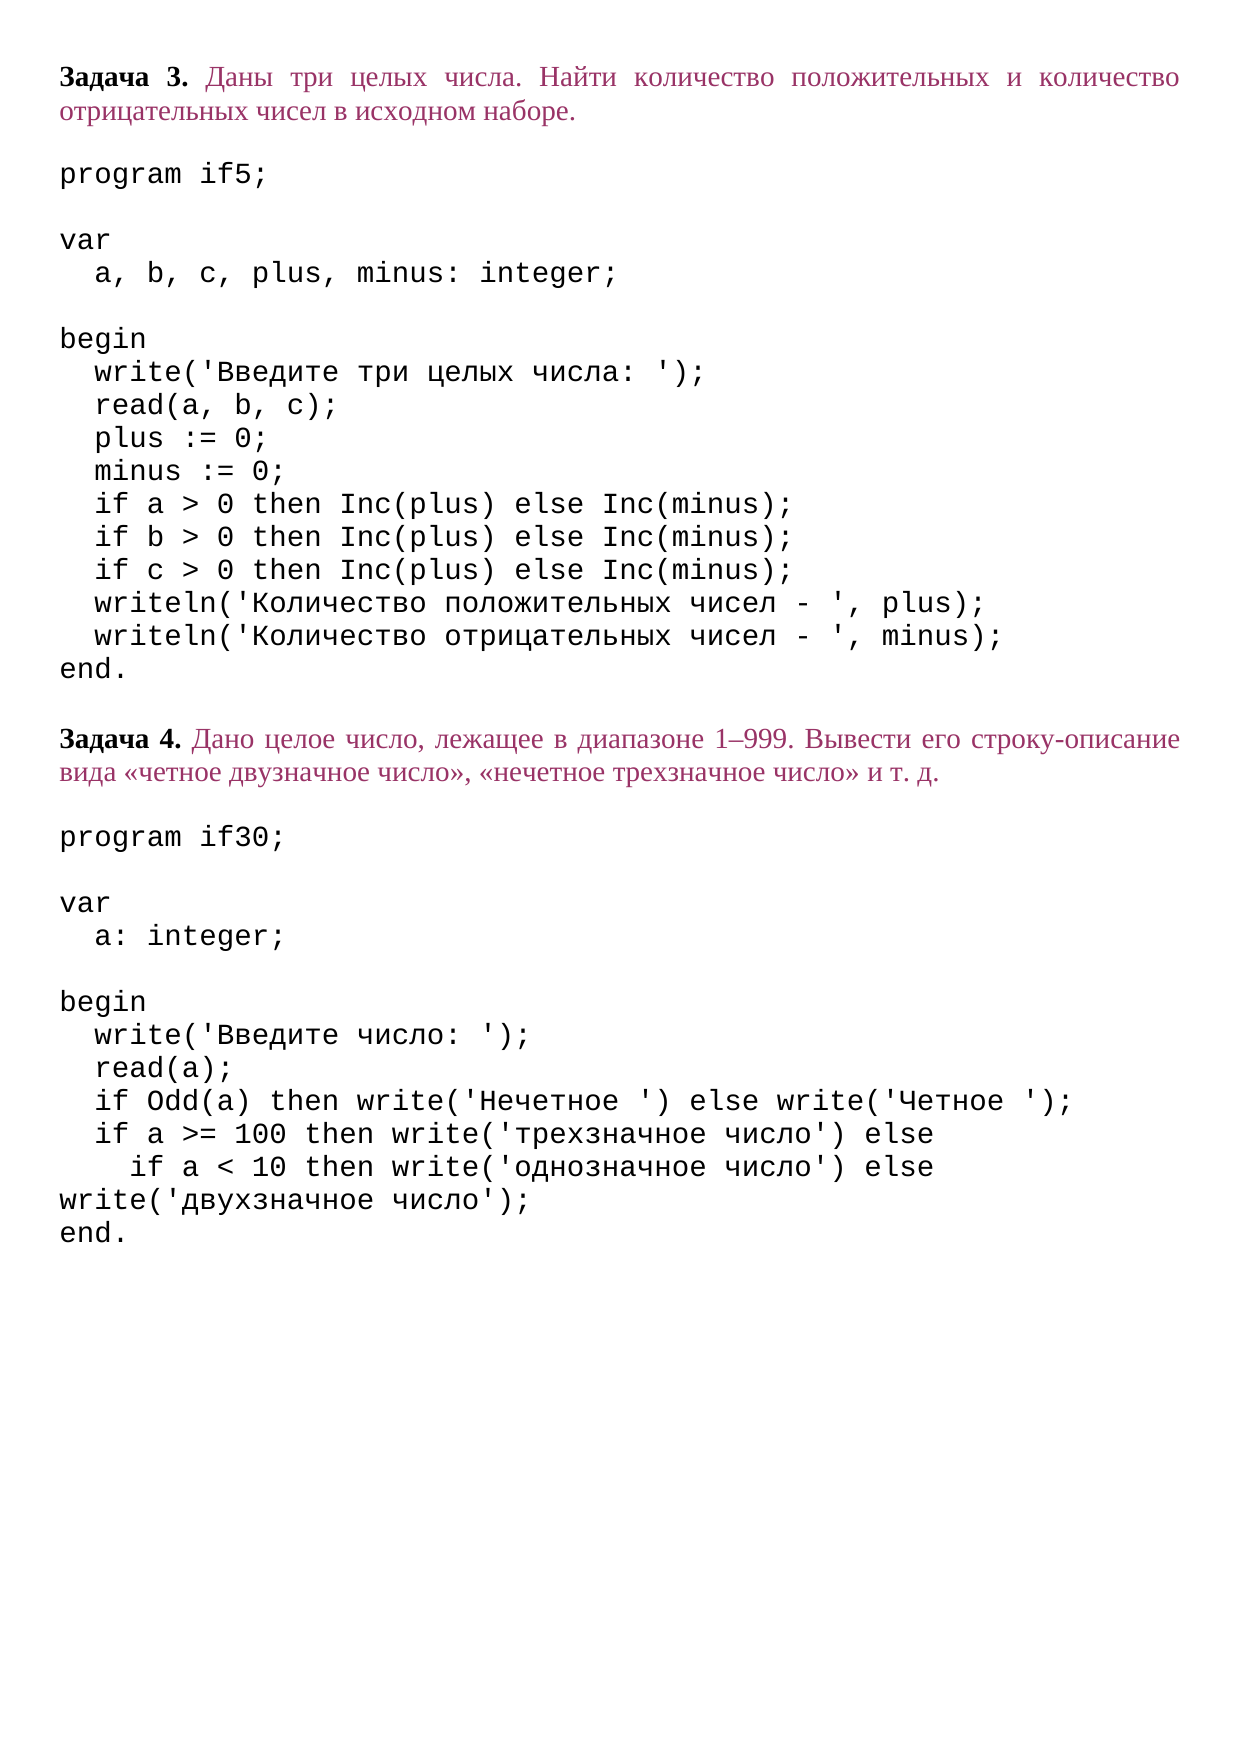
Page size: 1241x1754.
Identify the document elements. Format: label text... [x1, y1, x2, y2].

text program if30; [59, 822, 1181, 855]
text read(a, b, c); [59, 390, 1181, 423]
text program if5; [59, 159, 1181, 192]
text writeln('Количество положительных чисел - ', plus); [59, 588, 1181, 621]
text if a > 0 then Inc(plus) else Inc(minus); [59, 489, 1181, 522]
text end. [59, 654, 1181, 687]
text var [59, 225, 1181, 258]
text if a >= 100 then write('трехзначное число') else [59, 1119, 1181, 1152]
text write('Введите три целых числа: '); [59, 357, 1181, 390]
text if b > 0 then Inc(plus) else Inc(minus); [59, 522, 1181, 555]
text plus := 0; [59, 423, 1181, 456]
text if a < 10 then write('однозначное число') else write('двухзначное число'); [59, 1152, 1181, 1218]
text minus := 0; [59, 456, 1181, 489]
text a, b, c, plus, minus: integer; [59, 258, 1181, 291]
text if Odd(a) then write('Нечетное ') else write('Четное '); [59, 1086, 1181, 1119]
text begin [59, 987, 1181, 1020]
text var [59, 888, 1181, 921]
text Задача 4. Дано целое число, лежащее в диапазоне 1–999. Вывести его строку-описание вида «четное двузначное число», «нечетное трехзначное число» и т. д. [59, 721, 1181, 788]
text begin [59, 324, 1181, 357]
text if c > 0 then Inc(plus) else Inc(minus); [59, 555, 1181, 588]
text a: integer; [59, 921, 1181, 954]
text end. [59, 1218, 1181, 1251]
text write('Введите число: '); [59, 1020, 1181, 1053]
text writeln('Количество отрицательных чисел - ', minus); [59, 621, 1181, 654]
text Задача 3. Даны три целых числа. Найти количество положительных и количество отрицательных чисел в исходном наборе. [59, 59, 1181, 126]
text read(a); [59, 1053, 1181, 1086]
